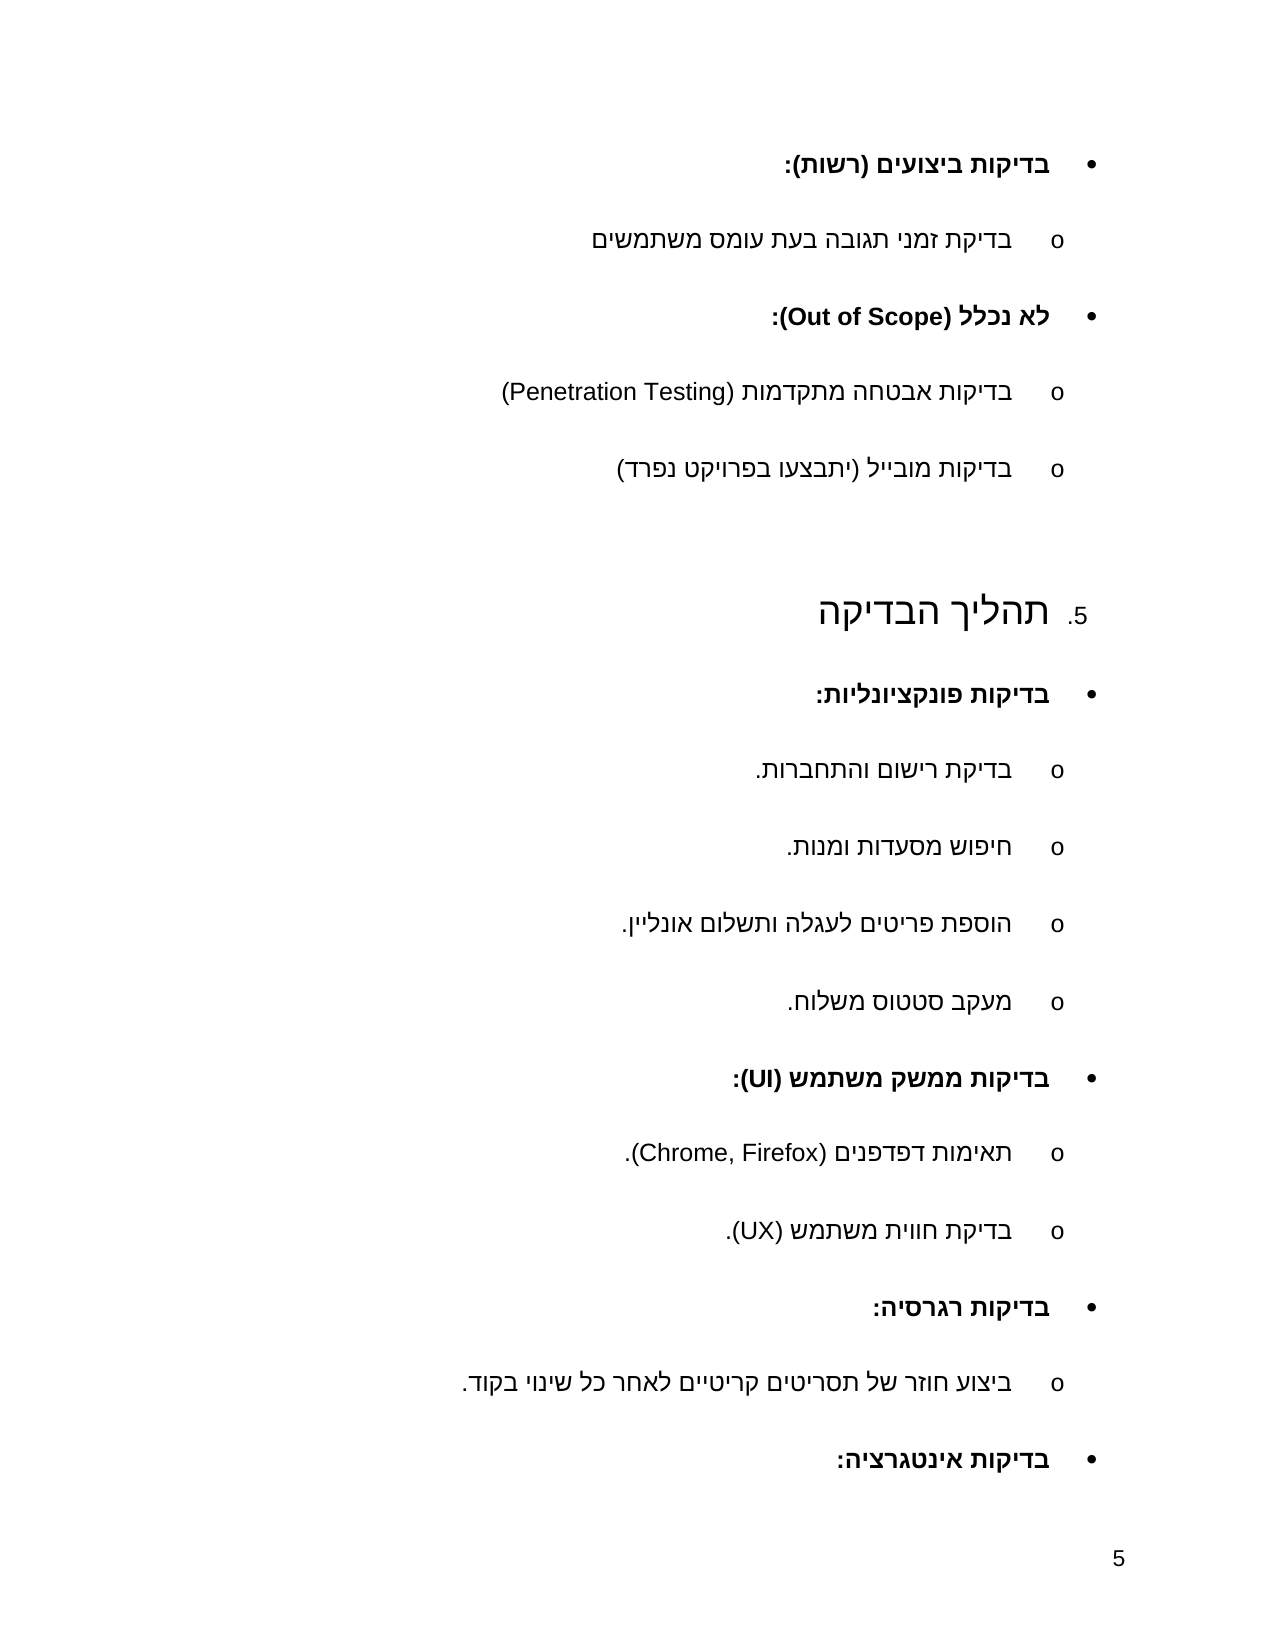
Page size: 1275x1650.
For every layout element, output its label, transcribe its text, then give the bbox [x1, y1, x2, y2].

subtitle לא נכלל (Out of Scope): [75, 302, 1087, 331]
subtitle תהליך הבדיקה [75, 589, 1087, 632]
subtitle בדיקות רגרסיה: [75, 1293, 1087, 1322]
subtitle מעקב סטטוס משלוח. [75, 986, 1050, 1017]
subtitle תאימות דפדפנים (Chrome, Firefox). [75, 1138, 1050, 1169]
subtitle ביצוע חוזר של תסריטים קריטיים לאחר כל שינוי בקוד. [75, 1368, 1050, 1398]
subtitle בדיקות ממשק משתמש (UI): [75, 1064, 1087, 1092]
subtitle בדיקות ביצועים (רשות): [75, 150, 1087, 179]
subtitle בדיקות אינטגרציה: [75, 1445, 1087, 1474]
subtitle בדיקות פונקציונליות: [75, 680, 1087, 709]
subtitle בדיקות מובייל (יתבצעו בפרויקט נפרד) [75, 454, 1050, 540]
subtitle חיפוש מסעדות ומנות. [75, 832, 1050, 863]
subtitle בדיקת רישום והתחברות. [75, 755, 1050, 786]
subtitle בדיקות אבטחה מתקדמות (Penetration Testing) [75, 377, 1050, 408]
subtitle הוספת פריטים לעגלה ותשלום אונליין. [75, 909, 1050, 940]
subtitle בדיקת חווית משתמש (UX). [75, 1216, 1050, 1247]
subtitle בדיקת זמני תגובה בעת עומס משתמשים [75, 225, 1050, 256]
